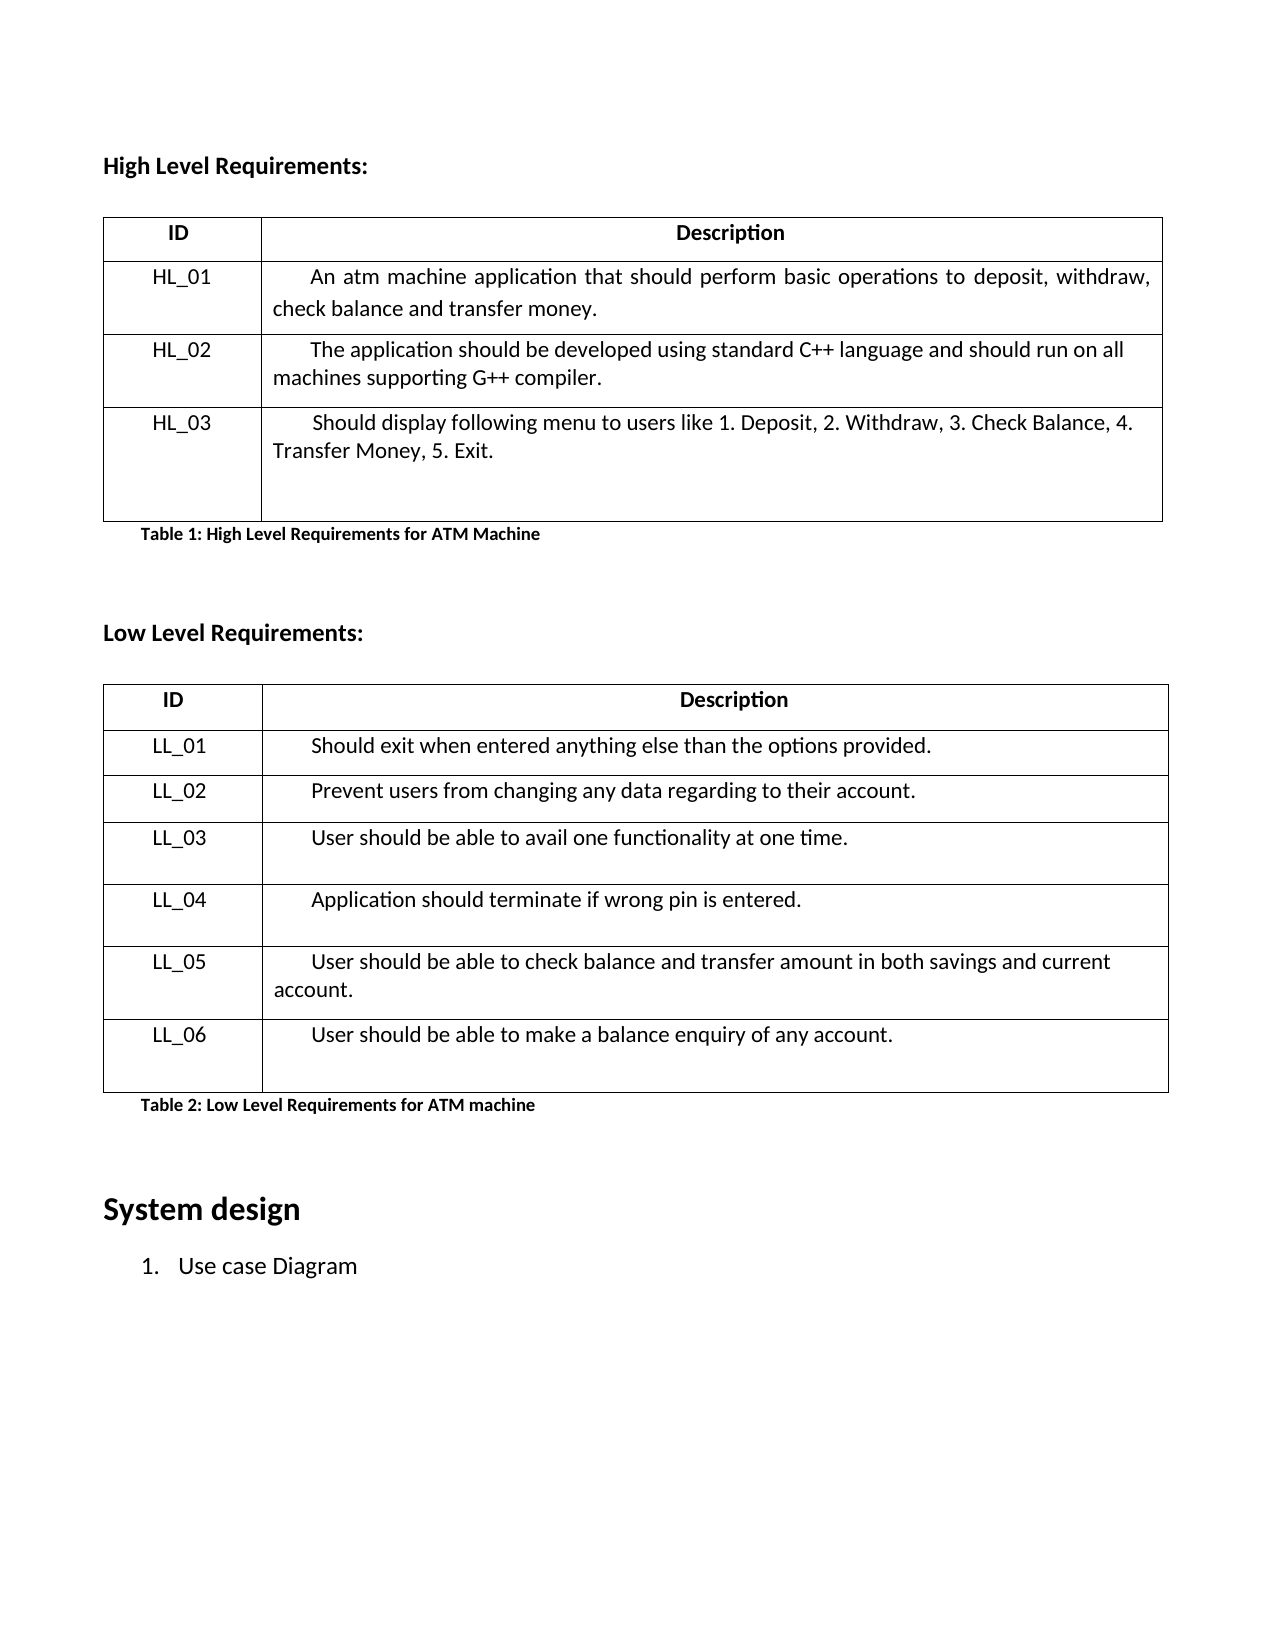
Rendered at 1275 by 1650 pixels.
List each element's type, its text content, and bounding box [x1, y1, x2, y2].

table_header ID [104, 218, 261, 261]
table_cell LL_05 [104, 947, 262, 1019]
table_cell HL_02 [104, 335, 261, 407]
table_cell Application should terminate if wrong pin is entered. [263, 885, 1168, 946]
table_header ID [104, 685, 262, 730]
table_cell An atm machine application that should perform basic operations to deposit, withdraw, check balance and transfer money. [262, 262, 1162, 334]
table_cell Should display following menu to users like 1. Deposit, 2. Withdraw, 3. Check Balance, 4. Transfer Money, 5. Exit. [262, 408, 1162, 521]
table_cell User should be able to avail one functionality at one time. [263, 823, 1168, 884]
subtitle System design [103, 1188, 1162, 1229]
table_header Description [262, 218, 1162, 261]
table_cell LL_04 [104, 885, 262, 946]
subtitle Use case Diagram [141, 1250, 1162, 1281]
table_cell LL_06 [104, 1020, 262, 1092]
subtitle Low Level Requirements: [103, 617, 1162, 648]
text Table 2: Low Level Requirements for ATM machine [103, 1093, 1162, 1116]
table_cell The application should be developed using standard C++ language and should run on all machines supporting G++ compiler. [262, 335, 1162, 407]
table_cell Should exit when entered anything else than the options provided. [263, 731, 1168, 775]
table_cell HL_03 [104, 408, 261, 521]
table_cell User should be able to make a balance enquiry of any account. [263, 1020, 1168, 1092]
table_cell Prevent users from changing any data regarding to their account. [263, 776, 1168, 822]
table_cell HL_01 [104, 262, 261, 334]
table_cell LL_02 [104, 776, 262, 822]
table_cell LL_01 [104, 731, 262, 775]
table_cell LL_03 [104, 823, 262, 884]
table_header Description [263, 685, 1168, 730]
table_cell User should be able to check balance and transfer amount in both savings and current account. [263, 947, 1168, 1019]
text Table 1: High Level Requirements for ATM Machine [103, 522, 1162, 545]
subtitle High Level Requirements: [103, 150, 1162, 181]
